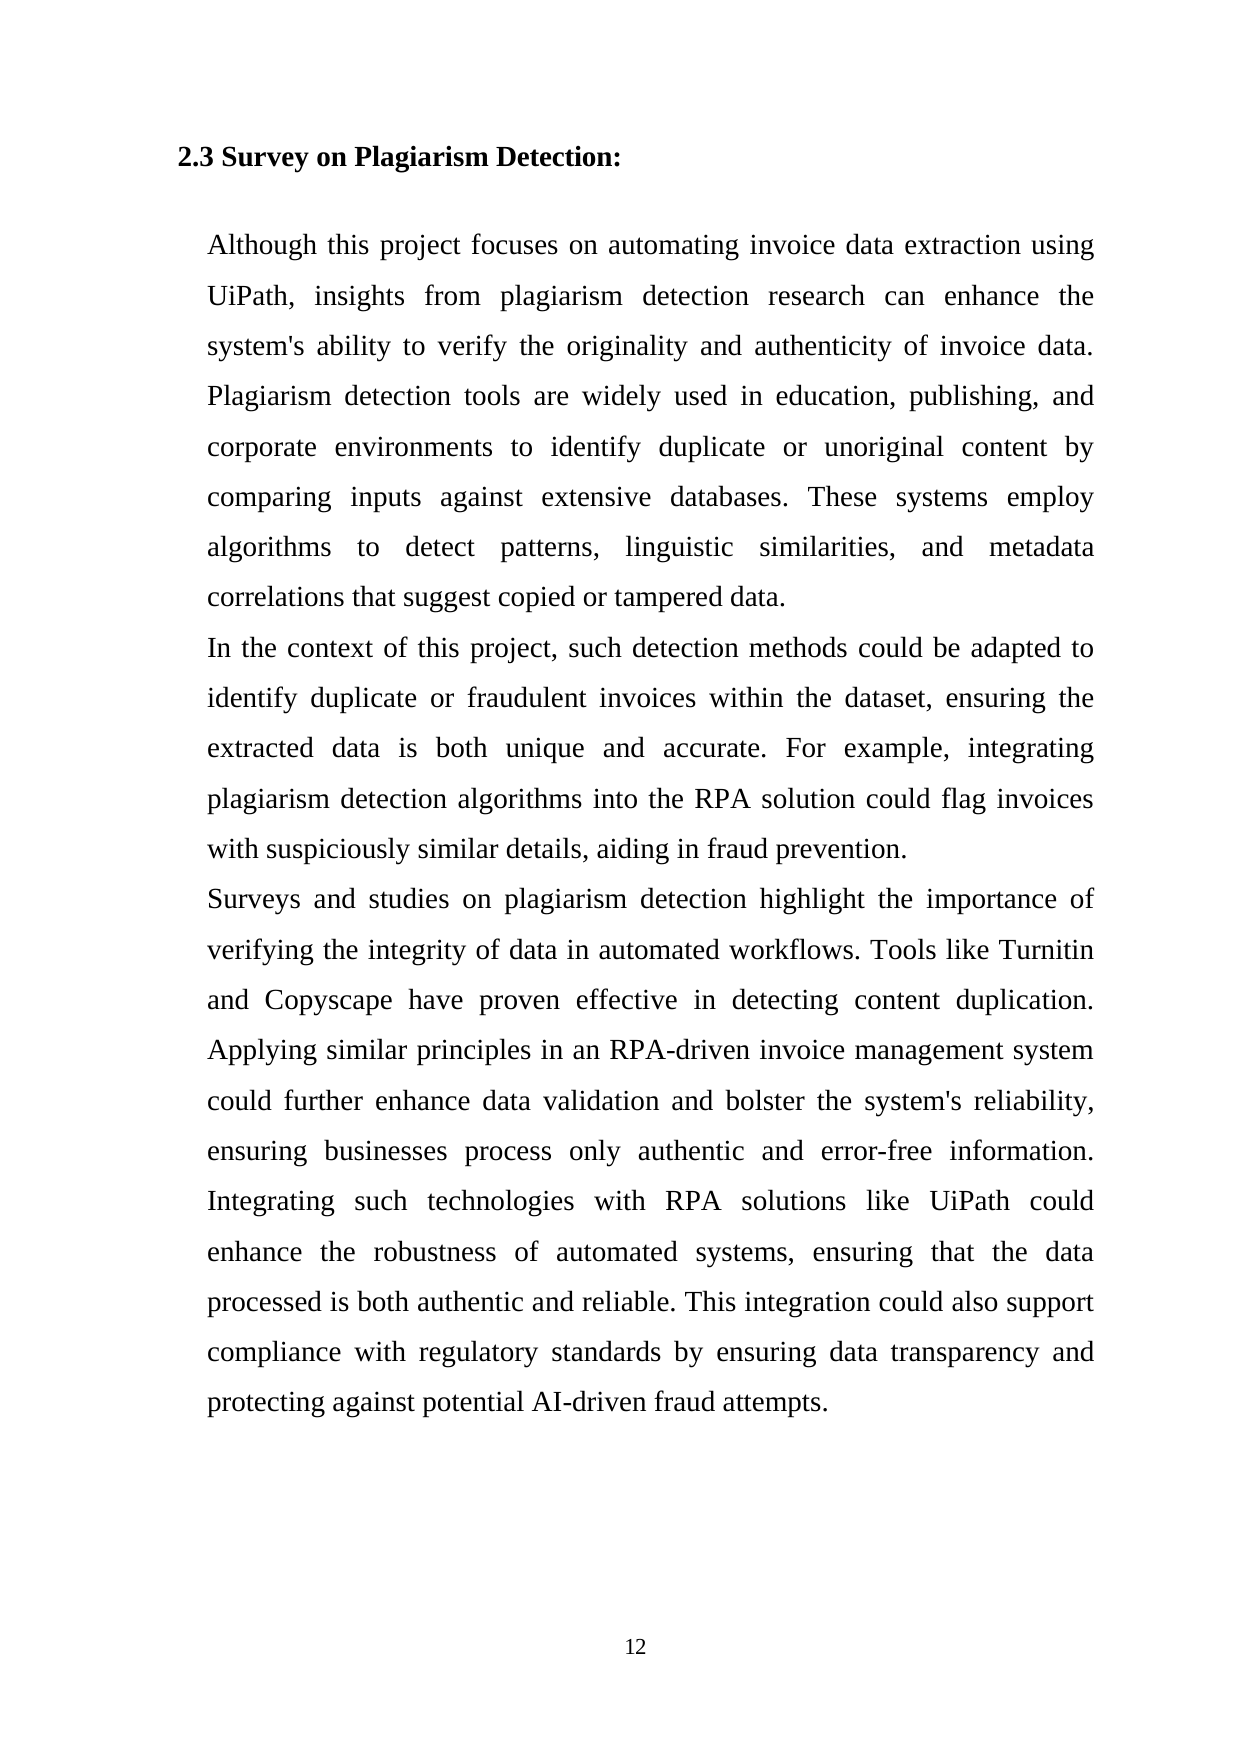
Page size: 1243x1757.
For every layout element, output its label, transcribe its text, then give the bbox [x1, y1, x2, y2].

subtitle Survey on Plagiarism Detection: [177, 139, 1172, 173]
text Although this project focuses on automating invoice data extraction using UiPath, insights from plagiarism detection research can enhance the system's ability to verify the originality and authenticity of invoice data. Plagiarism detection tools are widely used in education, publishing, and corporate environments to identify duplicate or unoriginal content by comparing inputs against extensive databases. These systems employ algorithms to detect patterns, linguistic similarities, and metadata correlations that suggest copied or tampered data. [207, 227, 1095, 613]
text In the context of this project, such detection methods could be adapted to identify duplicate or fraudulent invoices within the dataset, ensuring the extracted data is both unique and accurate. For example, integrating plagiarism detection algorithms into the RPA solution could flag invoices with suspiciously similar details, aiding in fraud prevention. [207, 630, 1095, 865]
text Surveys and studies on plagiarism detection highlight the importance of verifying the integrity of data in automated workflows. Tools like Turnitin and Copyscape have proven effective in detecting content duplication. Applying similar principles in an RPA-driven invoice management system could further enhance data validation and bolster the system's reliability, ensuring businesses process only authentic and error-free information. Integrating such technologies with RPA solutions like UiPath could enhance the robustness of automated systems, ensuring that the data processed is both authentic and reliable. This integration could also support compliance with regulatory standards by ensuring data transparency and protecting against potential AI-driven fraud attempts. [207, 881, 1095, 1418]
